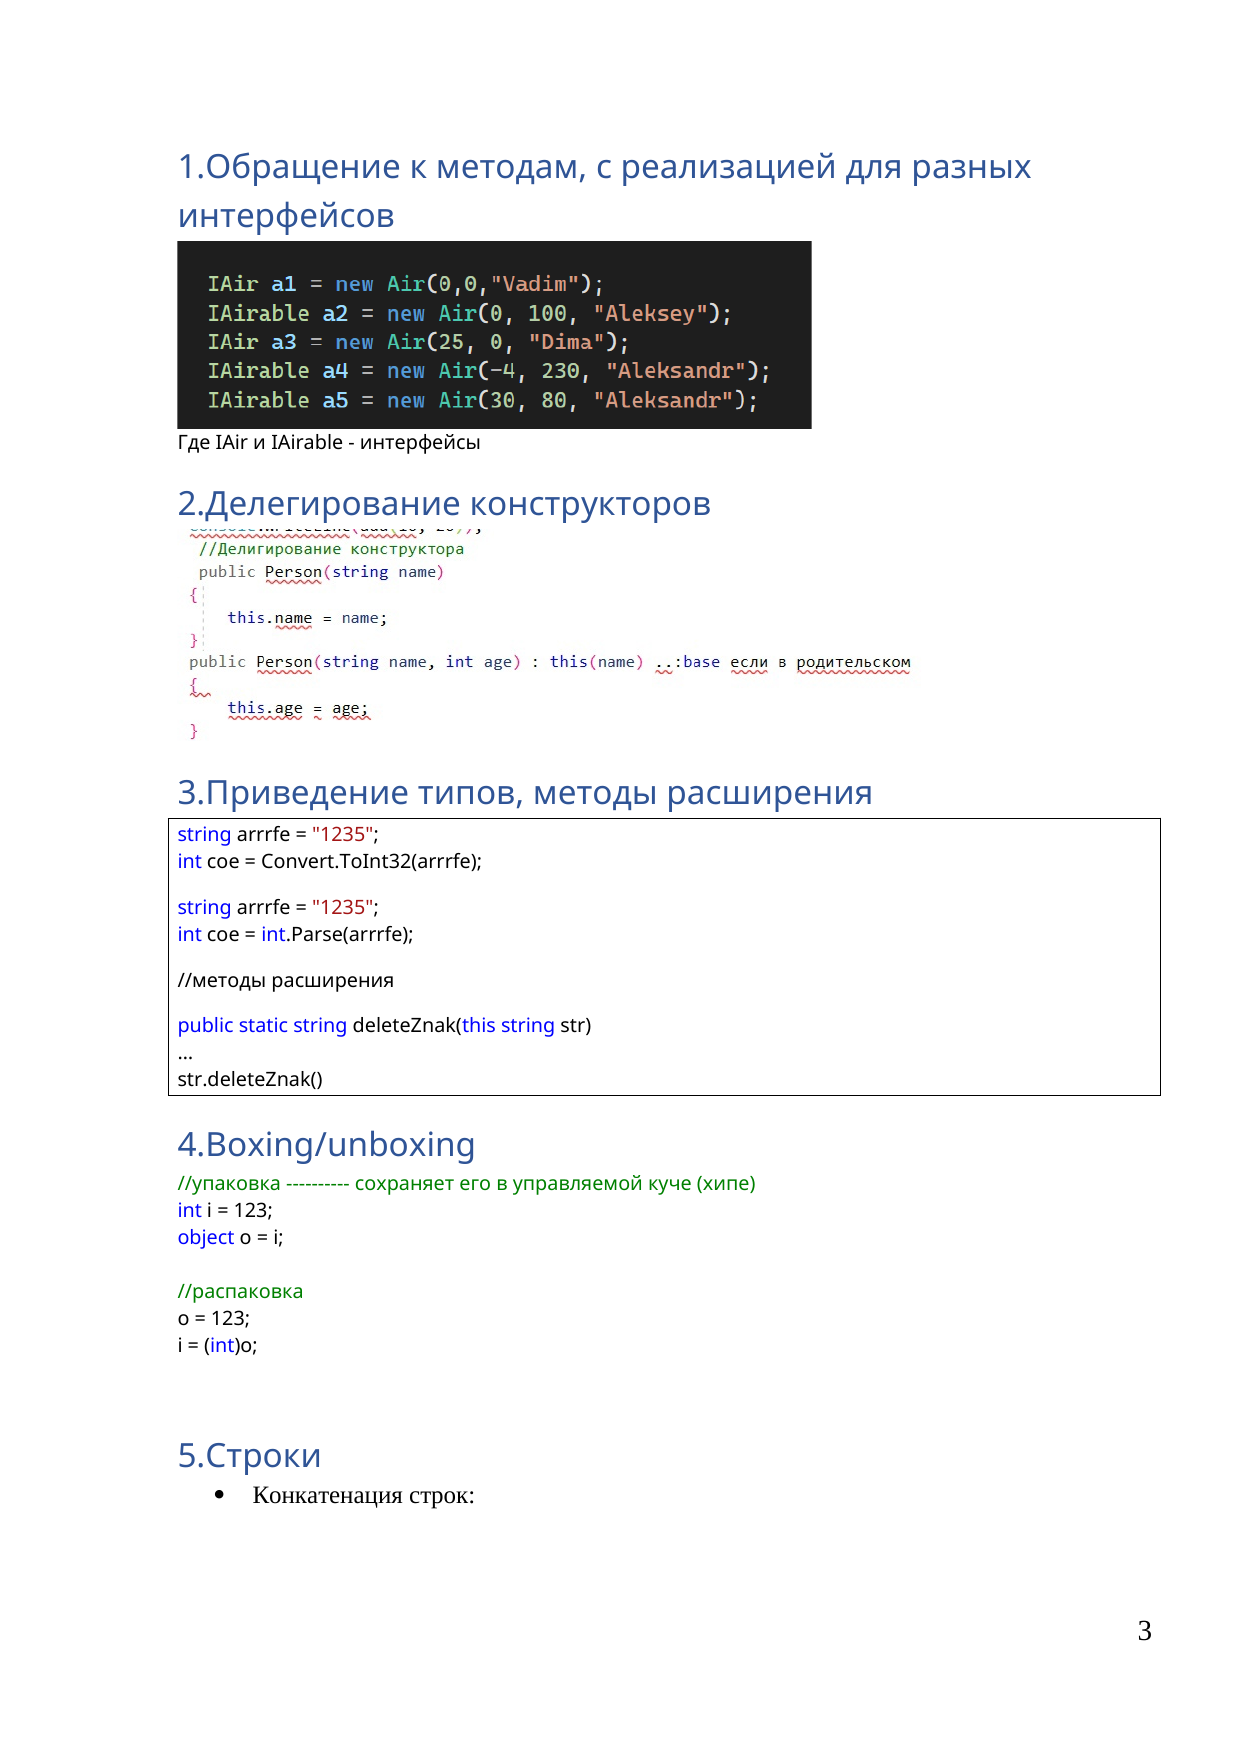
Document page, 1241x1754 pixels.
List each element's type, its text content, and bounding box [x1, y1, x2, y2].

text int i = 123; [177, 1197, 1152, 1224]
text string arrrfe = "1235"; [169, 890, 1160, 920]
text //распаковка [177, 1278, 1152, 1304]
subtitle 1.Обращение к методам, с реализацией для разных интерфейсов [177, 143, 1152, 237]
text i = (int)o; [177, 1332, 1152, 1358]
text int coe = Convert.ToInt32(arrrfe); [177, 847, 1152, 874]
picture [177, 529, 953, 741]
text o = 123; [177, 1304, 1152, 1332]
text str.deleteZnak() [169, 1062, 1160, 1095]
text … [177, 1039, 1152, 1062]
subtitle 3.Приведение типов, методы расширения [177, 768, 1152, 814]
text Где IAir и IAirable - интерфейсы [177, 428, 1152, 455]
subtitle 5.Строки [177, 1431, 1152, 1477]
text //упаковка ---------- сохраняет его в управляемой куче (хипе) [177, 1170, 1152, 1197]
text //методы расширения [169, 963, 1160, 993]
subtitle 4.Boxing/unboxing [177, 1121, 1152, 1166]
text object o = i; [177, 1224, 1152, 1251]
text string arrrfe = "1235"; [169, 819, 1160, 847]
text int coe = int.Parse(arrrfe); [177, 920, 1152, 947]
list Конкатенация строк: [215, 1480, 1152, 1509]
picture [177, 241, 812, 429]
text public static string deleteZnak(this string str) [169, 1008, 1160, 1039]
subtitle 2.Делегирование конструкторов [177, 480, 1152, 526]
